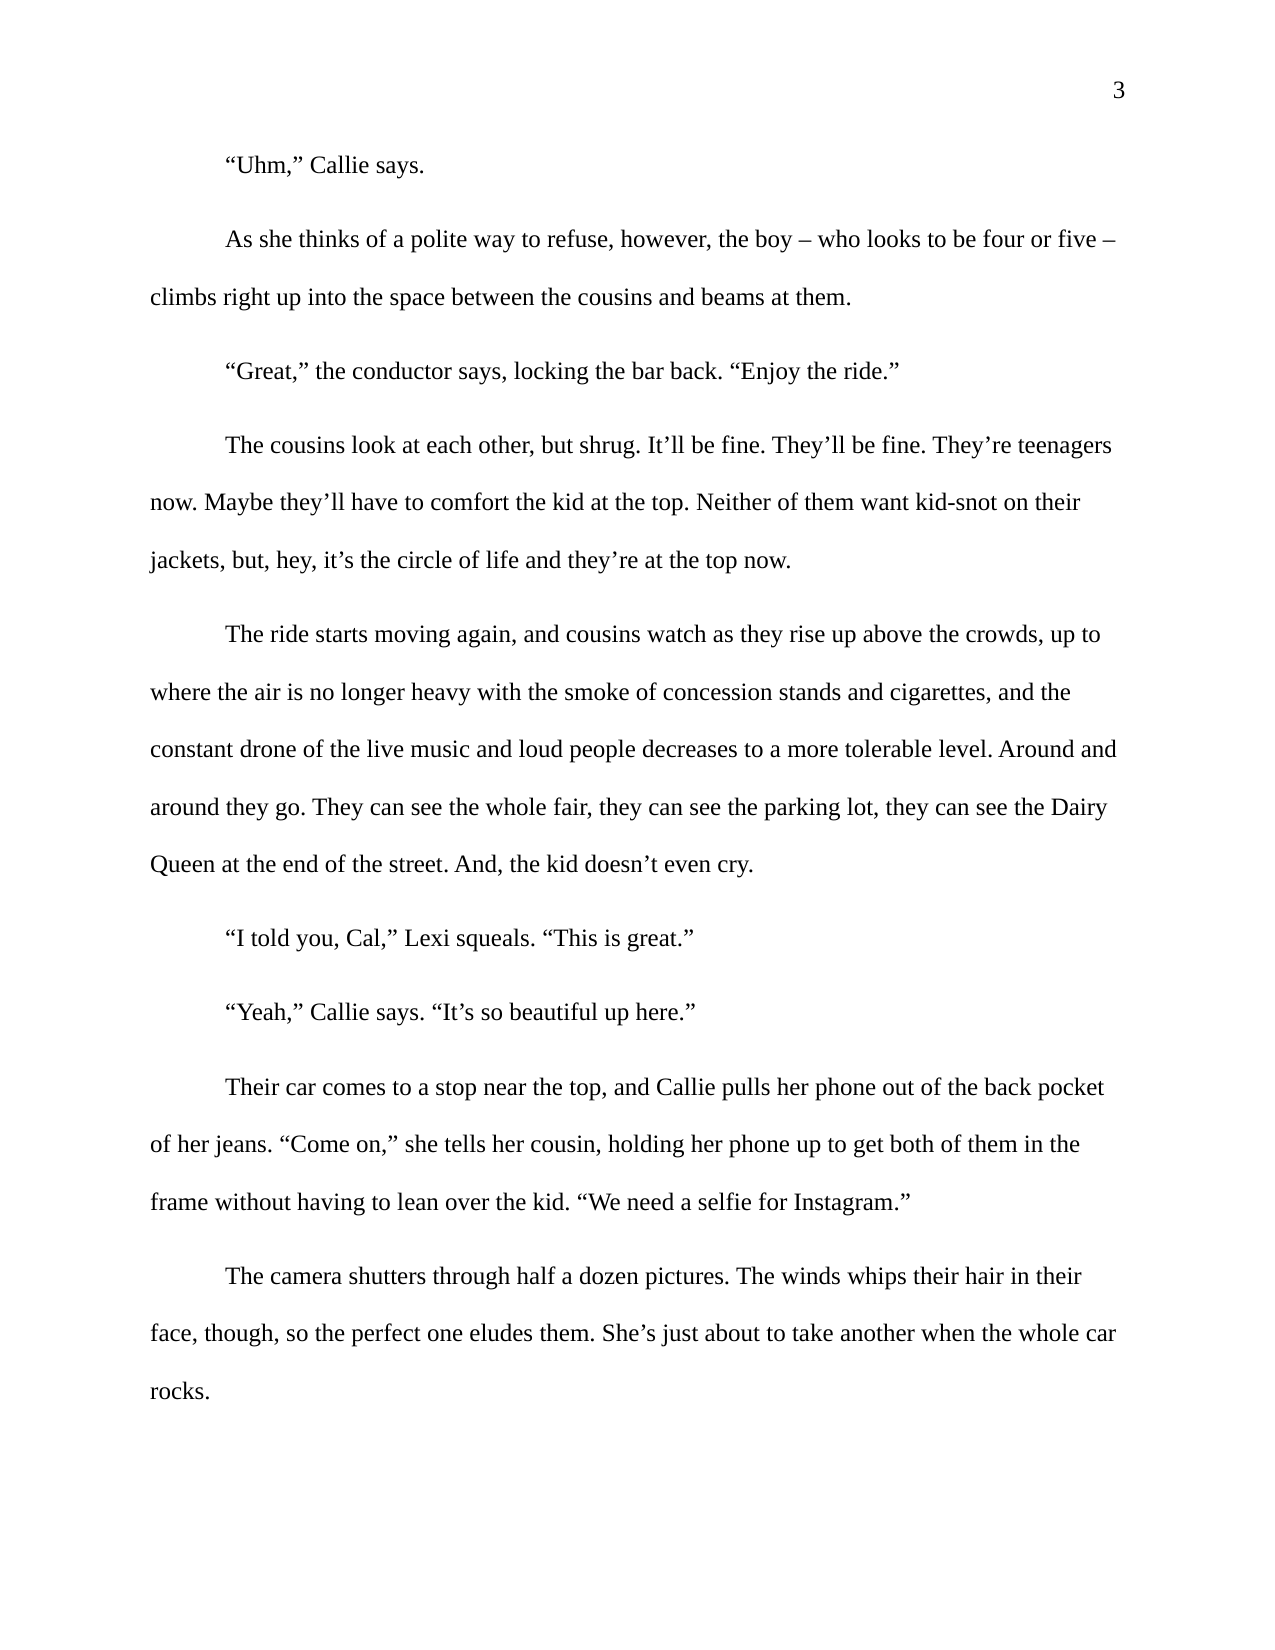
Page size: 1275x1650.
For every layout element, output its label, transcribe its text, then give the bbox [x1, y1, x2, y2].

text The cousins look at each other, but shrug. It’ll be fine. They’ll be fine. They’re teenagers now. Maybe they’ll have to comfort the kid at the top. Neither of them want kid-snot on their jackets, but, hey, it’s the circle of life and they’re at the top now. [150, 430, 1125, 574]
text The ride starts moving again, and cousins watch as they rise up above the crowds, up to where the air is no longer heavy with the smoke of concession stands and cigarettes, and the constant drone of the live music and loud people decreases to a more tolerable level. Around and around they go. They can see the whole fair, they can see the parking lot, they can see the Dairy Queen at the end of the street. And, the kid doesn’t even cry. [150, 619, 1125, 878]
text Their car comes to a stop near the top, and Callie pulls her phone out of the back pocket of her jeans. “Come on,” she tells her cousin, holding her phone up to get both of them in the frame without having to lean over the kid. “We need a selfie for Instagram.” [150, 1072, 1125, 1215]
text The camera shutters through half a dozen pictures. The winds whips their hair in their face, though, so the perfect one eludes them. She’s just about to take another when the whole car rocks. [150, 1261, 1125, 1404]
text As she thinks of a polite way to refuse, however, the boy – who looks to be four or five – climbs right up into the space between the cousins and beams at them. [150, 224, 1125, 310]
text “Uhm,” Callie says. [150, 150, 1125, 179]
text “Great,” the conductor says, locking the bar back. “Enjoy the ride.” [150, 356, 1125, 384]
text “Yeah,” Callie says. “It’s so beautiful up here.” [150, 997, 1125, 1026]
text “I told you, Cal,” Lexi squeals. “This is great.” [150, 923, 1125, 952]
